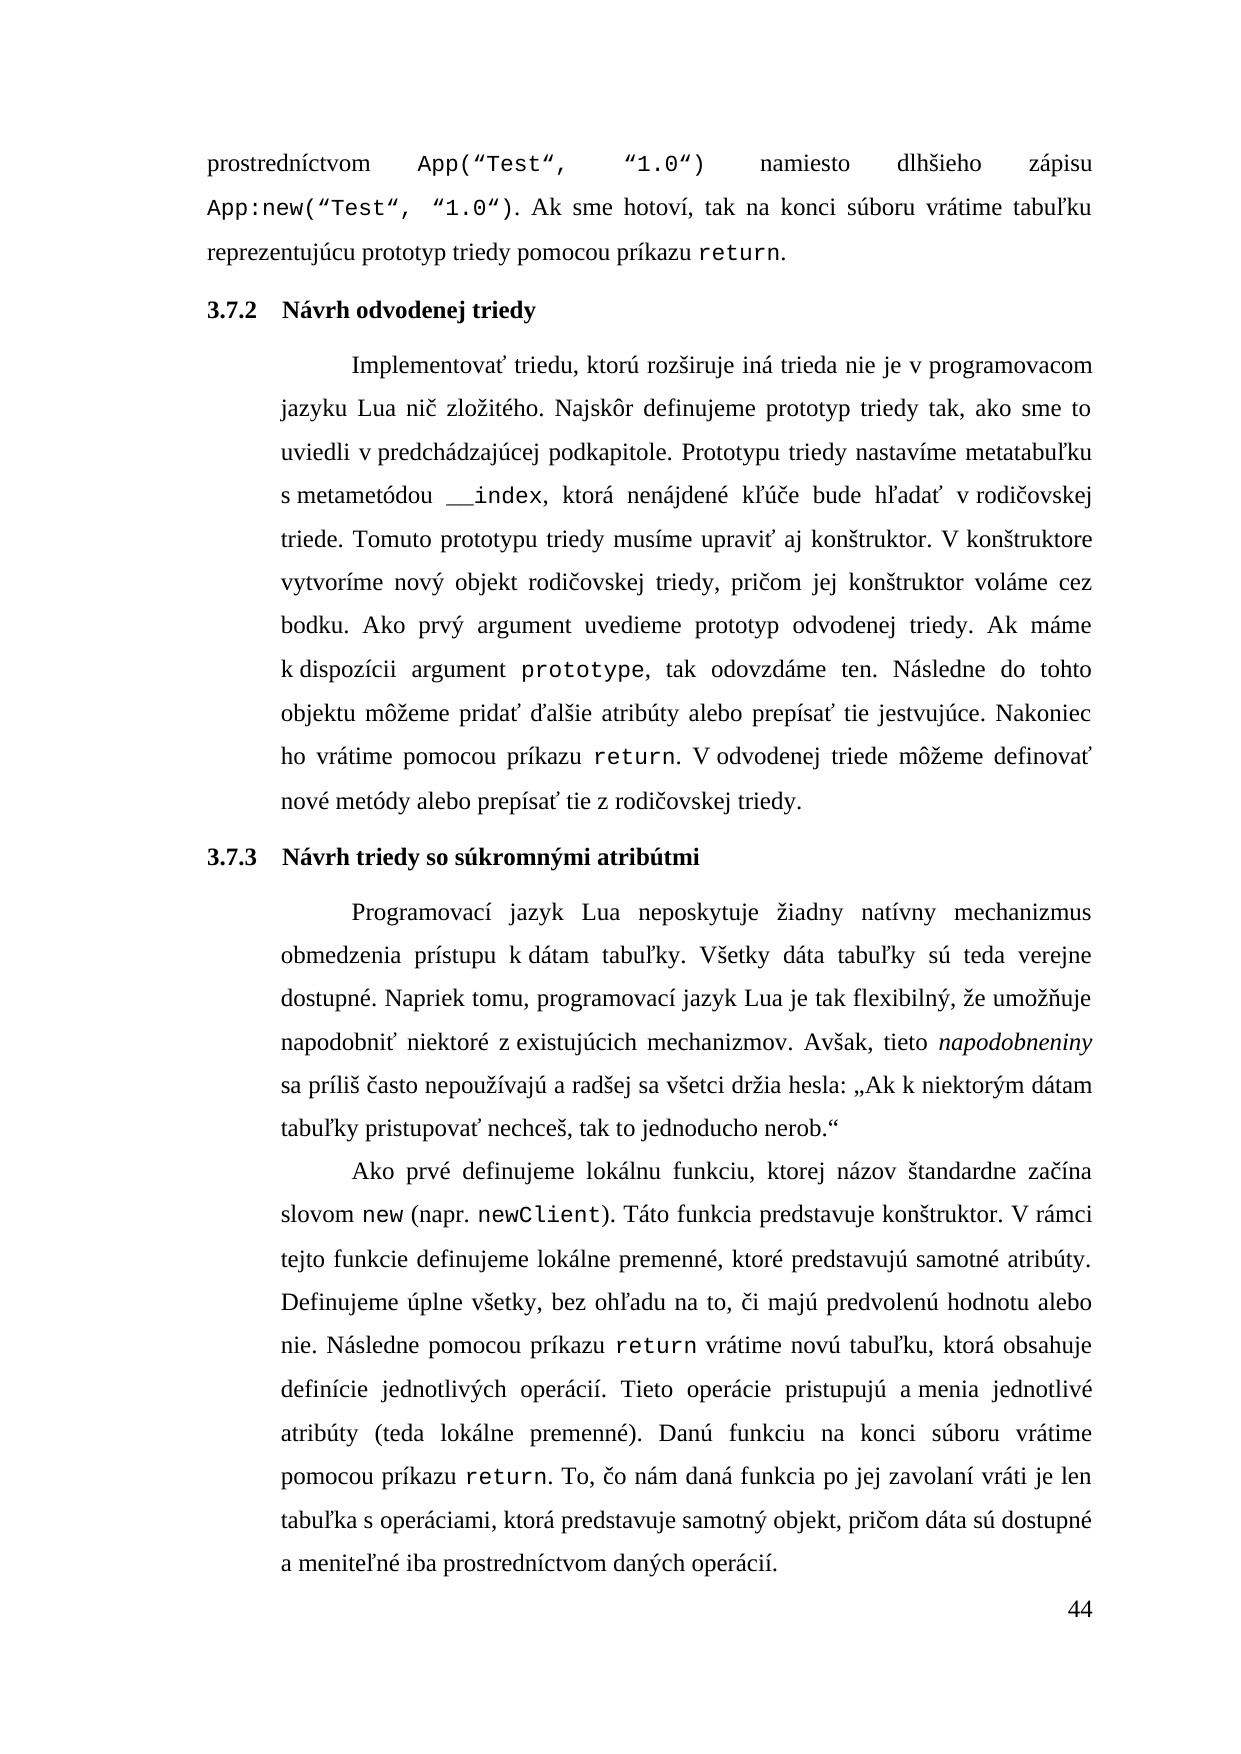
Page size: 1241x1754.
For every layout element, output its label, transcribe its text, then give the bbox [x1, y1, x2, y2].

text Ako prvé definujeme lokálnu funkciu, ktorej názov štandardne začína slovom new (napr. newClient). Táto funkcia predstavuje konštruktor. V rámci tejto funkcie definujeme lokálne premenné, ktoré predstavujú samotné atribúty. Definujeme úplne všetky, bez ohľadu na to, či majú predvolenú hodnotu alebo nie. Následne pomocou príkazu return vrátime novú tabuľku, ktorá obsahuje definície jednotlivých operácií. Tieto operácie pristupujú a menia jednotlivé atribúty (teda lokálne premenné). Danú funkciu na konci súboru vrátime pomocou príkazu return. To, čo nám daná funkcia po jej zavolaní vráti je len tabuľka s operáciami, ktorá predstavuje samotný objekt, pričom dáta sú dostupné a meniteľné iba prostredníctvom daných operácií. [281, 1156, 1092, 1577]
text Programovací jazyk Lua neposkytuje žiadny natívny mechanizmus obmedzenia prístupu k dátam tabuľky. Všetky dáta tabuľky sú teda verejne dostupné. Napriek tomu, programovací jazyk Lua je tak flexibilný, že umožňuje napodobniť niektoré z existujúcich mechanizmov. Avšak, tieto napodobneniny sa príliš často nepoužívajú a radšej sa všetci držia hesla: „Ak k niektorým dátam tabuľky pristupovať nechceš, tak to jednoducho nerob.“ [281, 897, 1092, 1142]
text Implementovať triedu, ktorú rozširuje iná trieda nie je v programovacom jazyku Lua nič zložitého. Najskôr definujeme prototyp triedy tak, ako sme to uviedli v predchádzajúcej podkapitole. Prototypu triedy nastavíme metatabuľku s metametódou __index, ktorá nenájdené kľúče bude hľadať v rodičovskej triede. Tomuto prototypu triedy musíme upraviť aj konštruktor. V konštruktore vytvoríme nový objekt rodičovskej triedy, pričom jej konštruktor voláme cez bodku. Ako prvý argument uvedieme prototyp odvodenej triedy. Ak máme k dispozícii argument prototype, tak odovzdáme ten. Následne do tohto objektu môžeme pridať ďalšie atribúty alebo prepísať tie jestvujúce. Nakoniec ho vrátime pomocou príkazu return. V odvodenej triede môžeme definovať nové metódy alebo prepísať tie z rodičovskej triedy. [281, 350, 1092, 815]
subtitle 3.7.2 Návrh odvodenej triedy [207, 295, 1092, 323]
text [207, 148, 1092, 267]
subtitle 3.7.3 Návrh triedy so súkromnými atribútmi [207, 842, 1092, 870]
